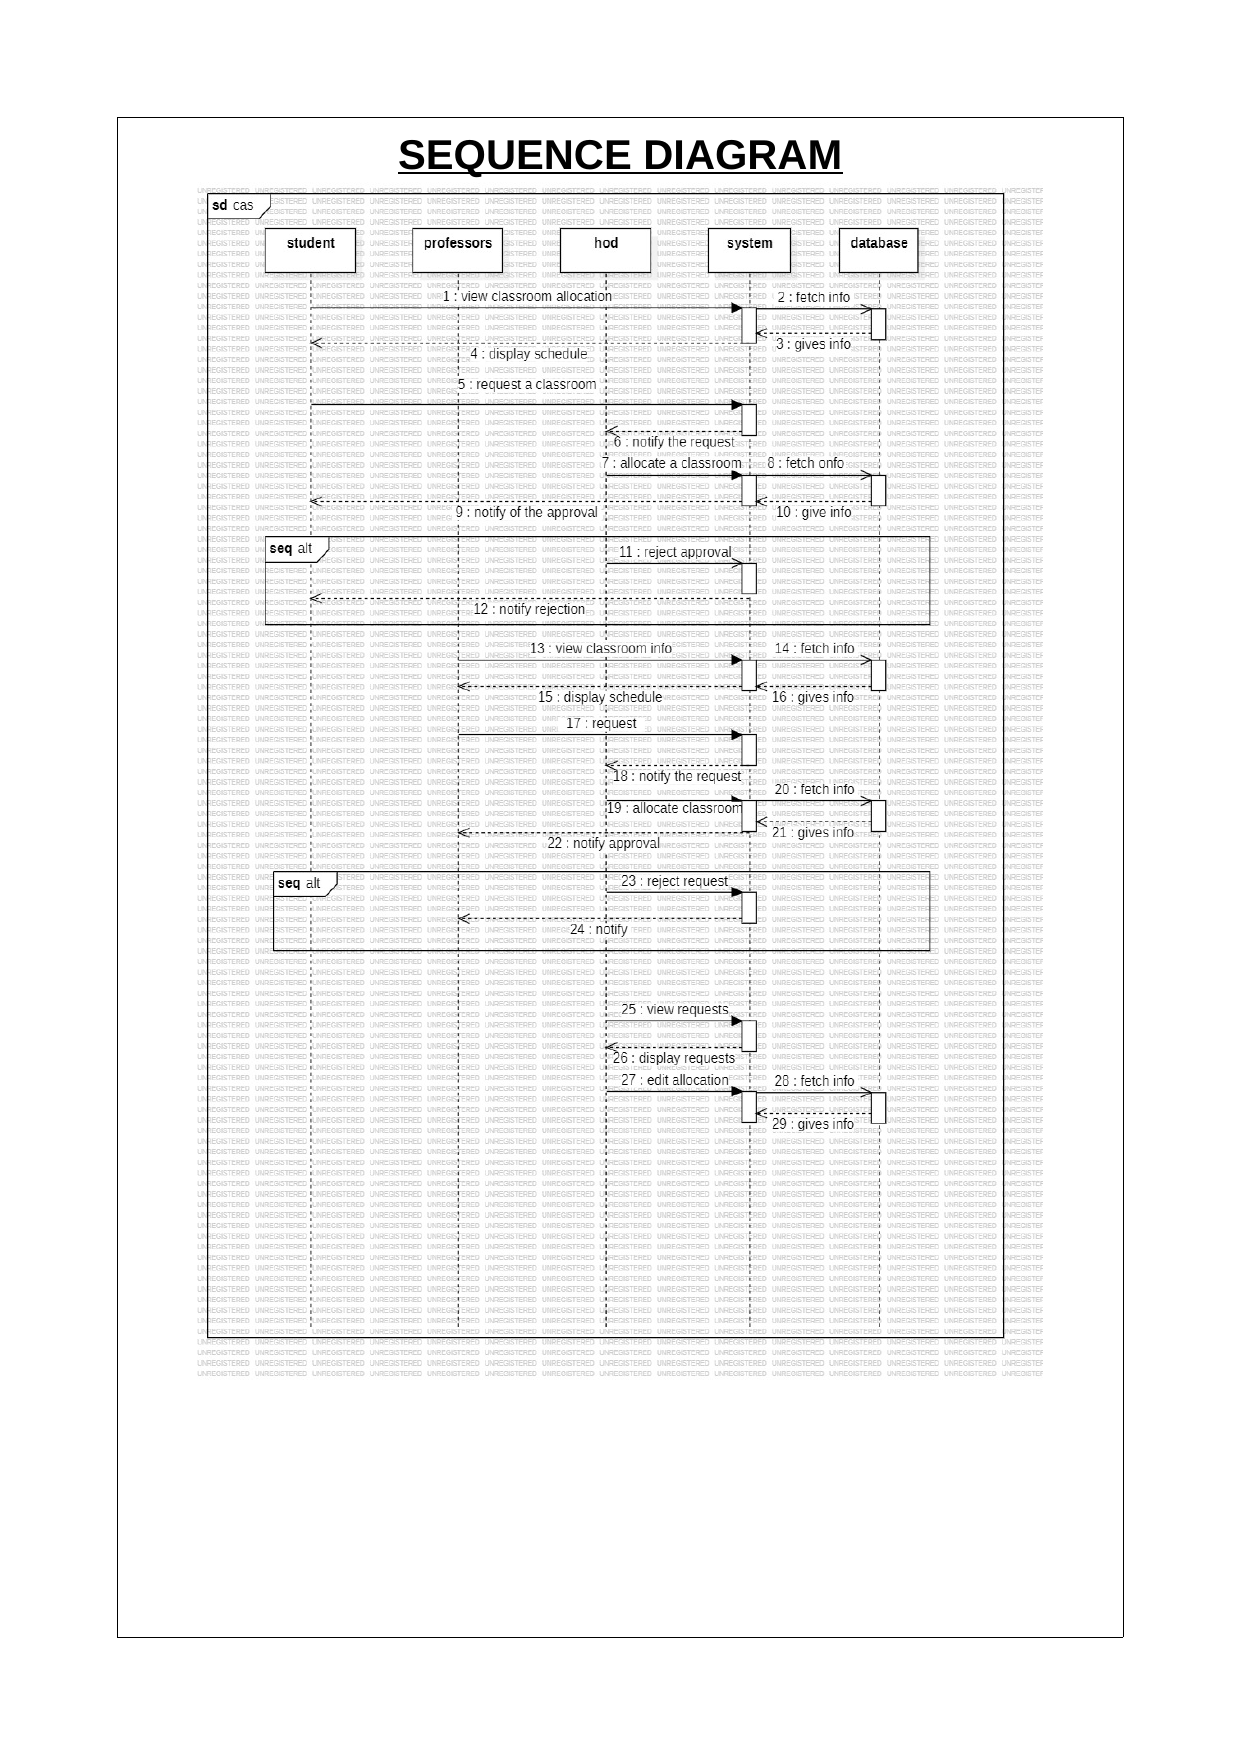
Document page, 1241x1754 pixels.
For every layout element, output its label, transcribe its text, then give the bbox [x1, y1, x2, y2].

picture [197, 182, 1043, 1381]
